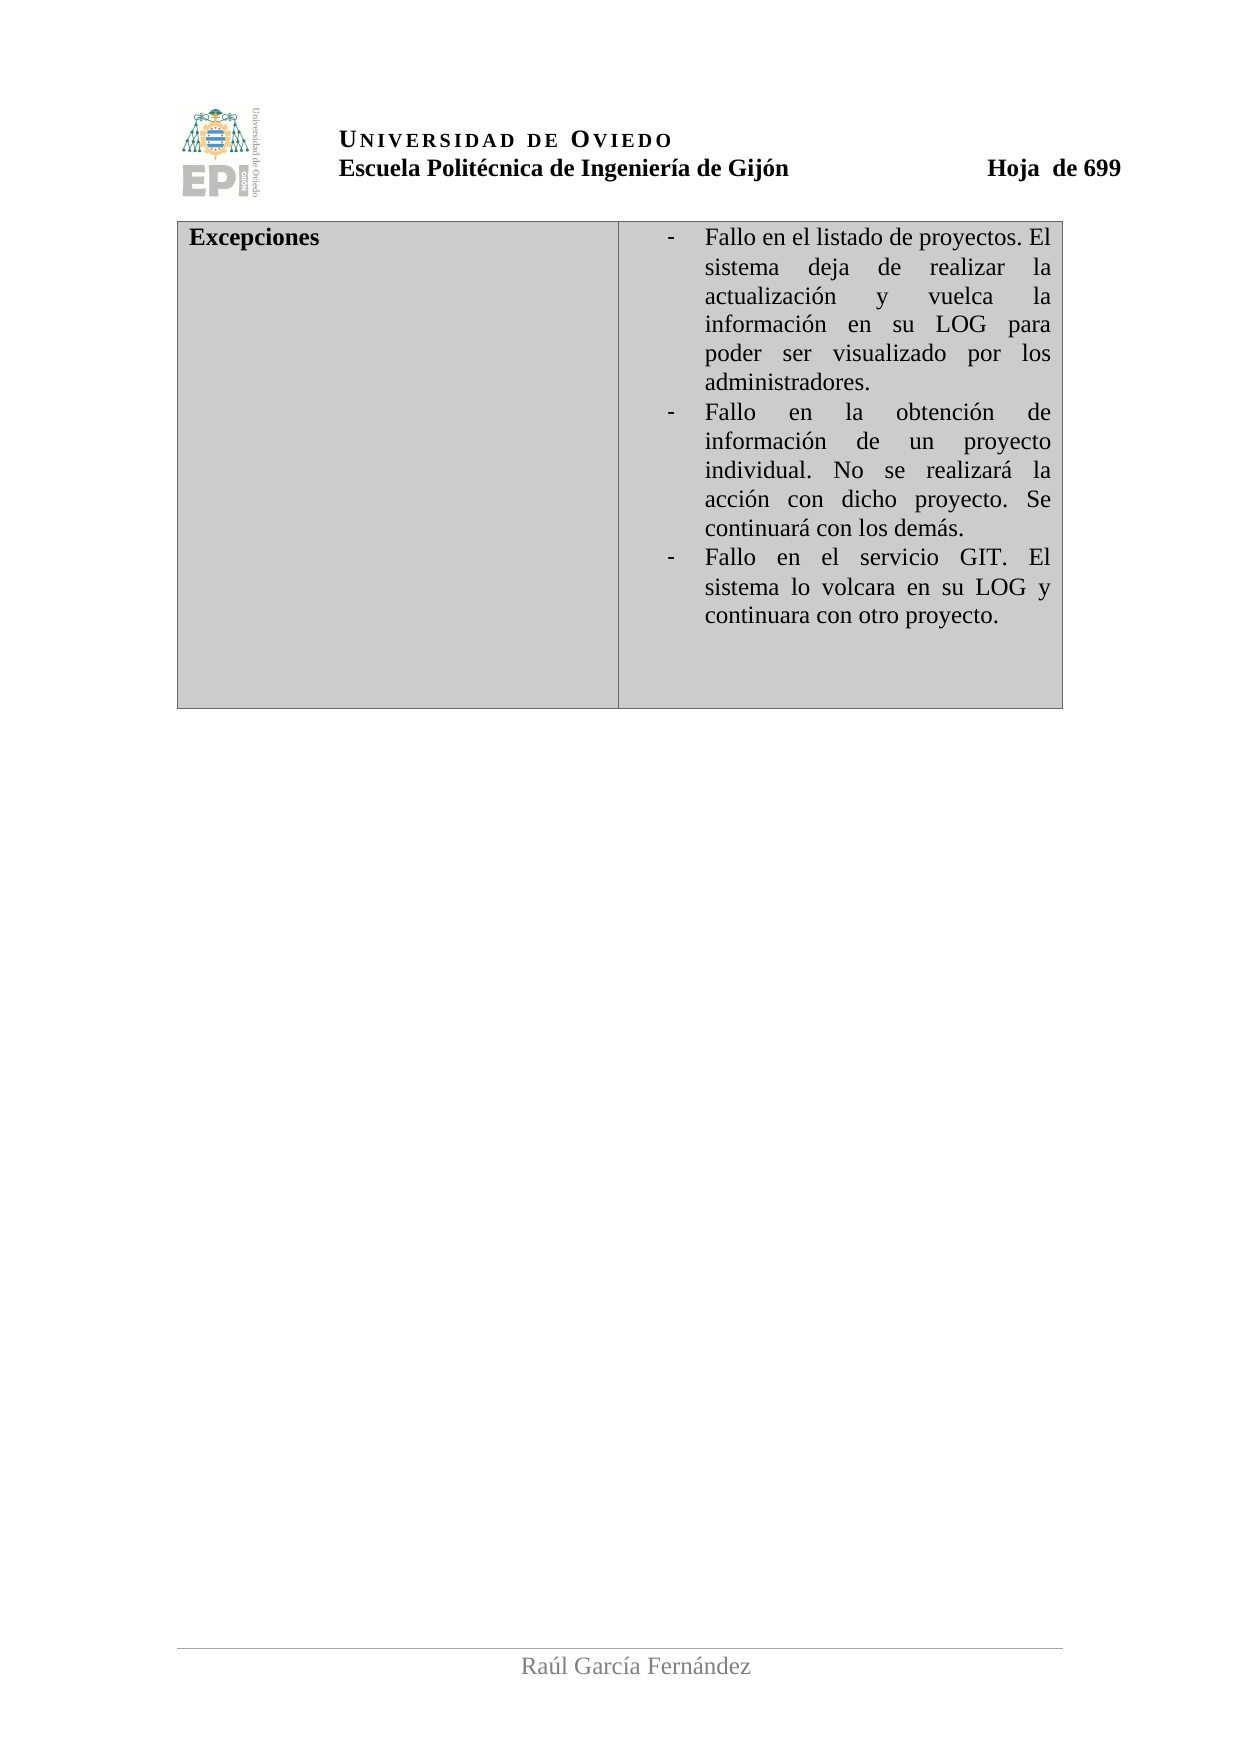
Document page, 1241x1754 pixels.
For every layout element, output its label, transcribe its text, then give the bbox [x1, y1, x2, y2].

table_cell Fallo en el listado de proyectos. El sistema deja de realizar la actualización y vuelca la información en su LOG para poder ser visualizado por los administradores. Fallo en la obtención de información de un proyecto individual. No se realizará la acción con dicho proyecto. Se continuará con los demás. Fallo en el servicio GIT. El sistema lo volcara en su LOG y continuara con otro proyecto. [619, 222, 1062, 708]
table_cell Excepciones [178, 222, 618, 708]
picture [177, 104, 264, 200]
